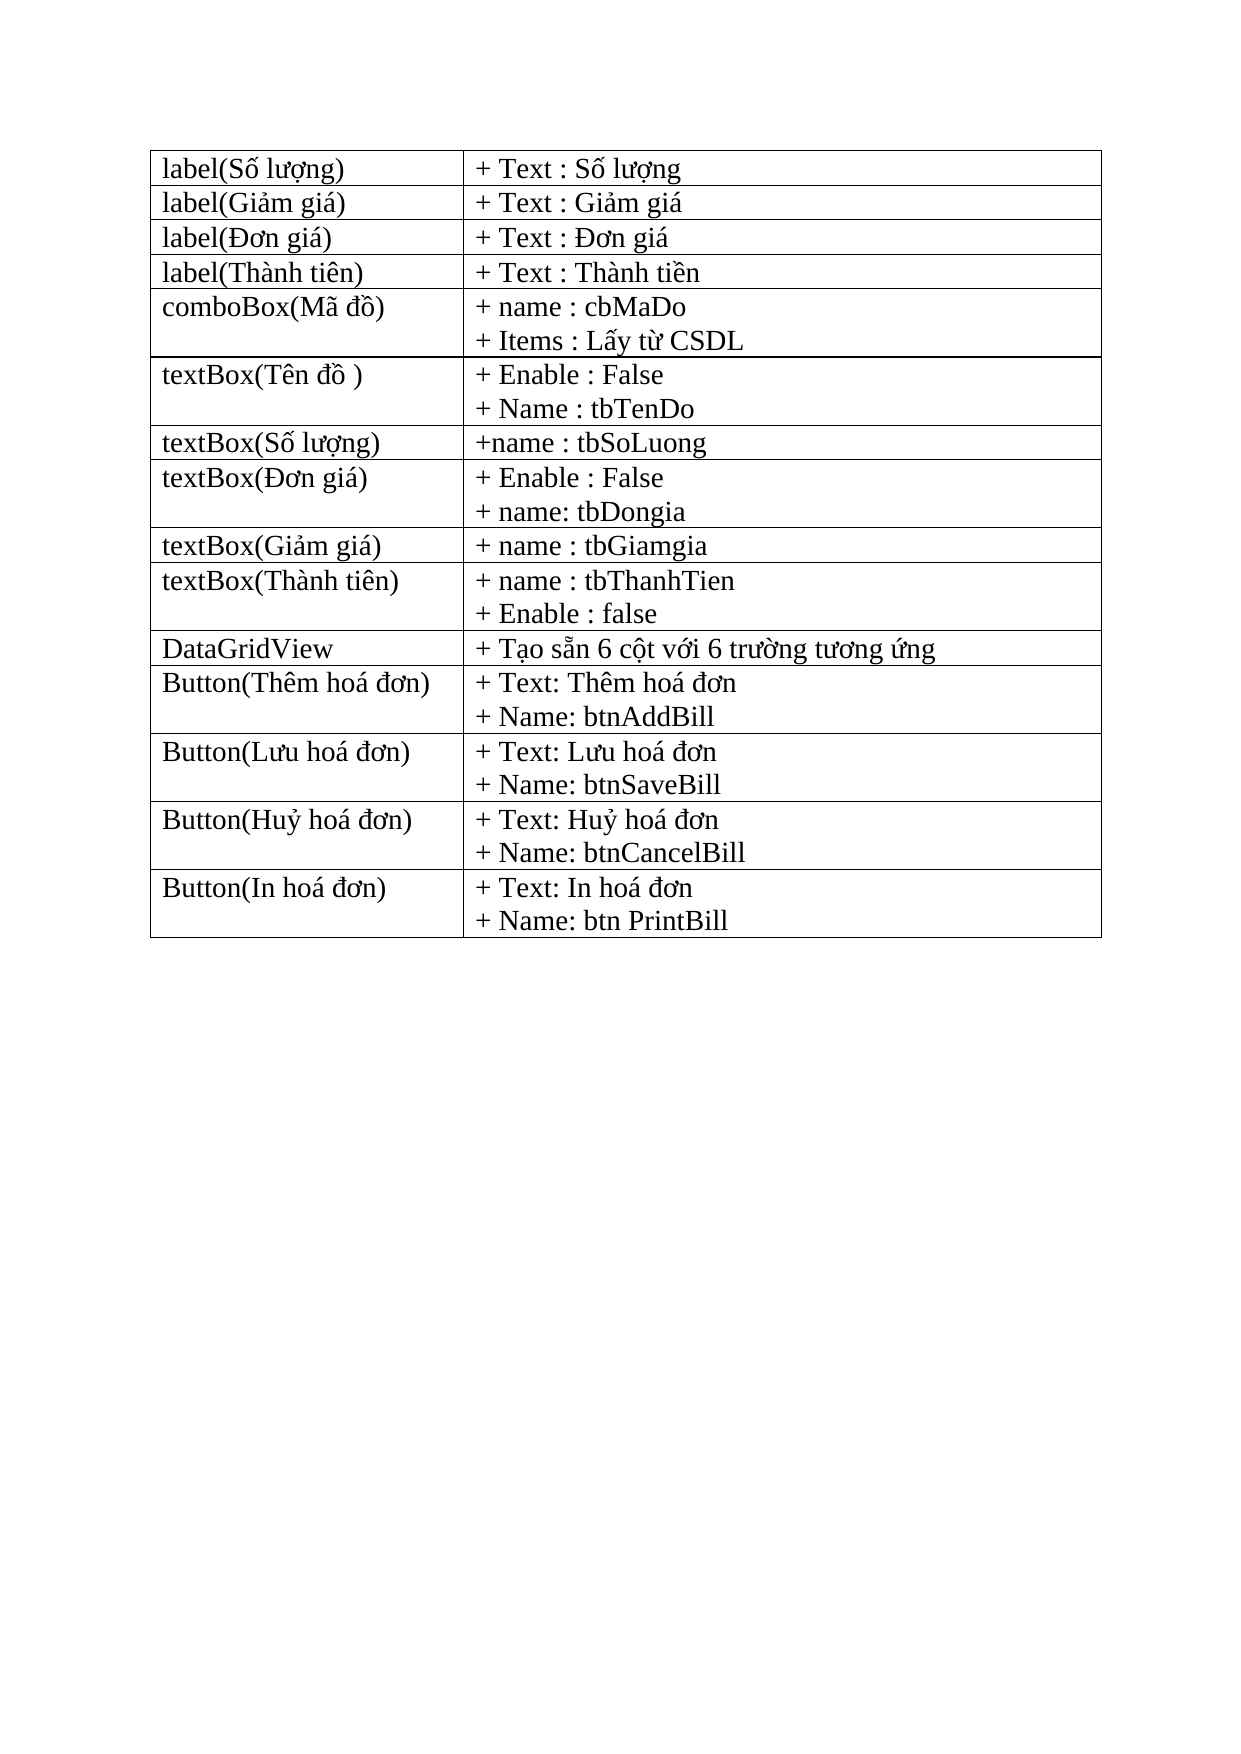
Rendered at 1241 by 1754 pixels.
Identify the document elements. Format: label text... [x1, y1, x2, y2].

table_cell + Text: Huỷ hoá đơn + Name: btnCancelBill [464, 802, 1101, 869]
table_cell + Tạo sẵn 6 cột với 6 trường tương ứng [464, 631, 1101, 664]
table_cell + Text : Số lượng [464, 151, 1101, 184]
table_cell textBox(Thành tiên) [151, 563, 463, 630]
table_cell label(Đơn giá) [151, 220, 463, 254]
table_cell Button(Lưu hoá đơn) [151, 734, 463, 801]
table_cell + Text: Thêm hoá đơn + Name: btnAddBill [464, 666, 1101, 733]
table_cell + Text: Lưu hoá đơn + Name: btnSaveBill [464, 734, 1101, 801]
table_cell comboBox(Mã đồ) [151, 289, 463, 356]
table_cell + Enable : False + Name : tbTenDo [464, 358, 1101, 424]
table_cell +name : tbSoLuong [464, 426, 1101, 459]
table_cell label(Thành tiên) [151, 255, 463, 288]
table_cell textBox(Đơn giá) [151, 460, 463, 527]
table_cell label(Giảm giá) [151, 186, 463, 219]
table_cell Button(Thêm hoá đơn) [151, 666, 463, 733]
table_cell + name : cbMaDo + Items : Lấy từ CSDL [464, 289, 1101, 356]
table_cell + Enable : False + name: tbDongia [464, 460, 1101, 527]
table_cell label(Số lượng) [151, 151, 463, 184]
table_cell textBox(Số lượng) [151, 426, 463, 459]
table_cell + Text : Thành tiền [464, 255, 1101, 288]
table_cell + Text : Giảm giá [464, 186, 1101, 219]
table_cell Button(Huỷ hoá đơn) [151, 802, 463, 869]
table_cell + name : tbGiamgia [464, 528, 1101, 562]
table_cell + Text : Đơn giá [464, 220, 1101, 254]
table_cell textBox(Tên đồ ) [151, 358, 463, 424]
table_cell Button(In hoá đơn) [151, 870, 463, 937]
table_cell + name : tbThanhTien + Enable : false [464, 563, 1101, 630]
table_cell textBox(Giảm giá) [151, 528, 463, 562]
table_cell + Text: In hoá đơn + Name: btn PrintBill [464, 870, 1101, 937]
table_cell DataGridView [151, 631, 463, 664]
